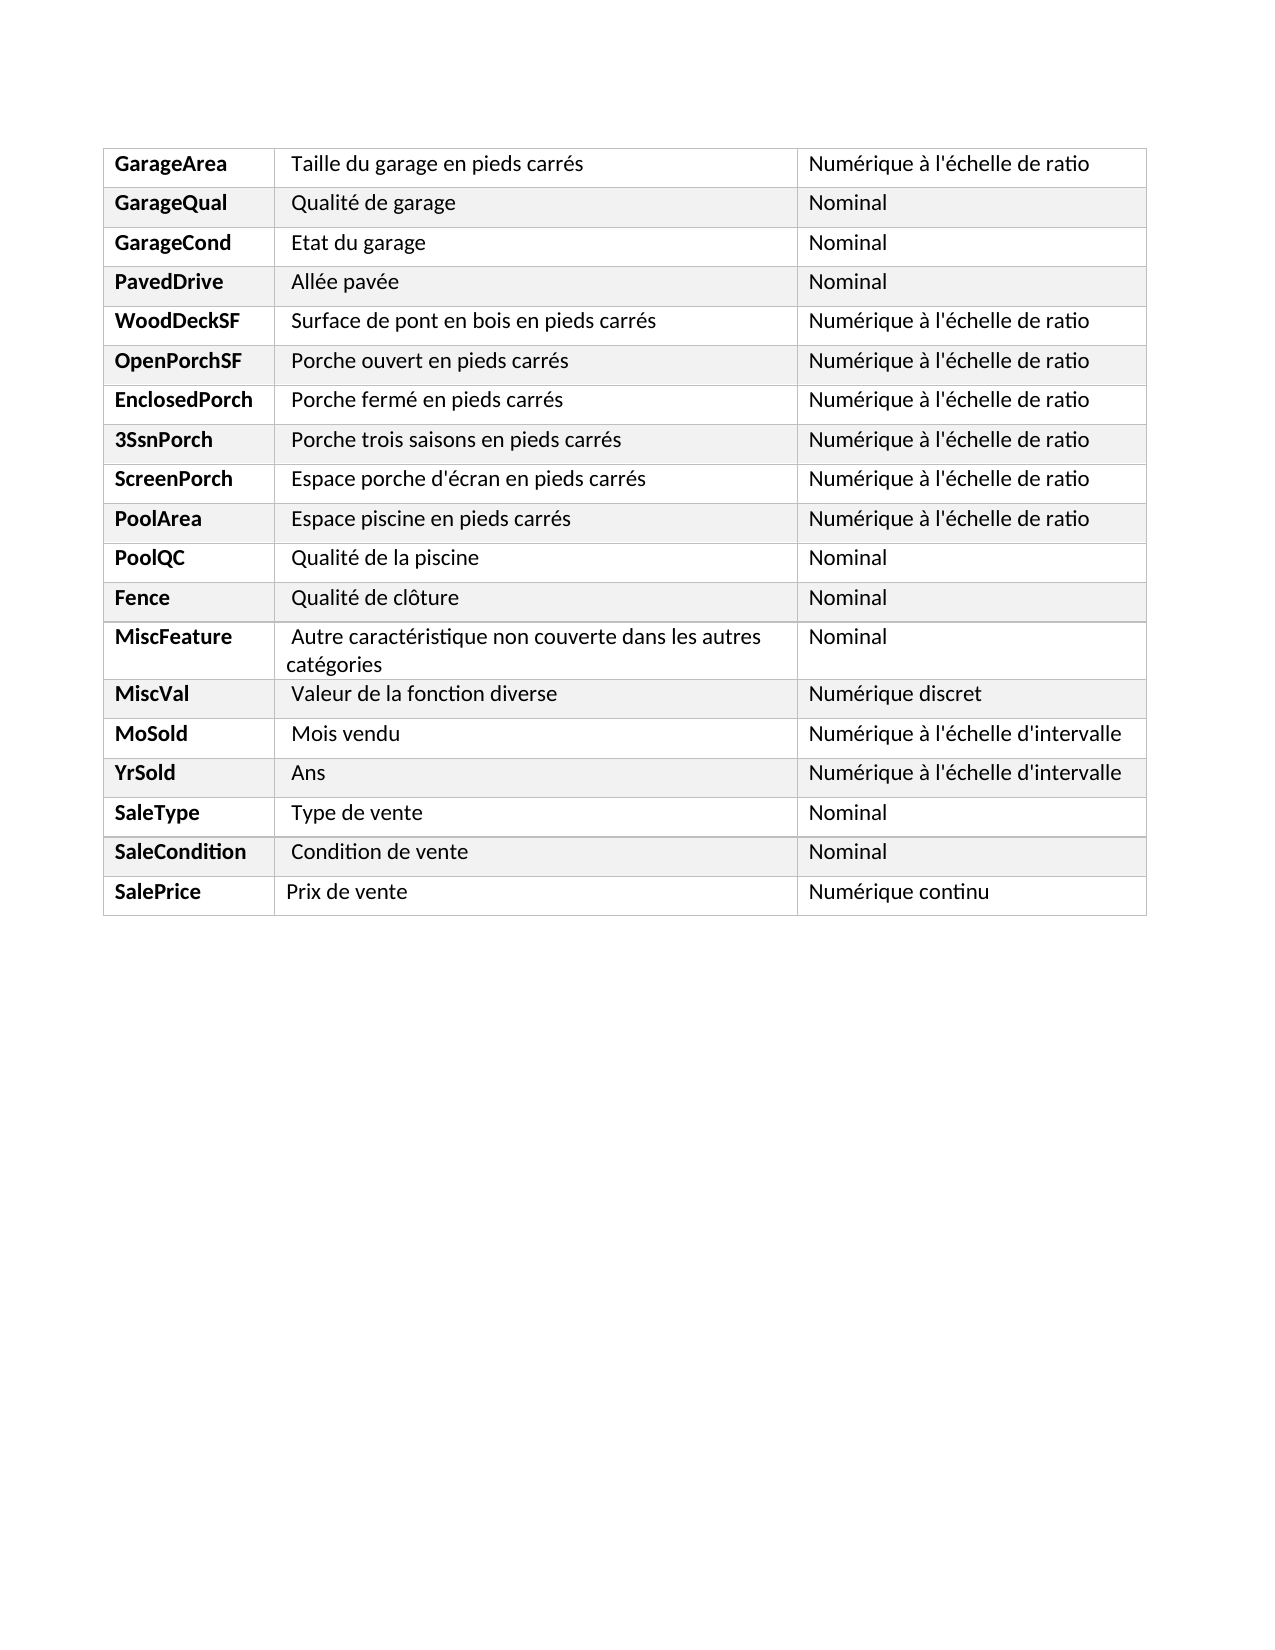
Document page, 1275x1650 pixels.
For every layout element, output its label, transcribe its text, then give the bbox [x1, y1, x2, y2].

table_cell PoolQC [104, 544, 274, 582]
table_cell Allée pavée [275, 267, 797, 306]
table_cell Type de vente [275, 798, 797, 836]
table_cell SalePrice [104, 877, 274, 915]
table_cell Nominal [798, 228, 1146, 266]
table_cell Surface de pont en bois en pieds carrés [275, 307, 797, 345]
table_cell Condition de vente [275, 838, 797, 876]
table_cell SaleCondition [104, 838, 274, 876]
table_cell ScreenPorch [104, 465, 274, 503]
table_cell Nominal [798, 798, 1146, 836]
table_cell Etat du garage [275, 228, 797, 266]
table_cell Espace porche d'écran en pieds carrés [275, 465, 797, 503]
table_cell Prix de vente [275, 877, 797, 915]
table_cell GarageArea [104, 149, 274, 187]
table_cell Porche fermé en pieds carrés [275, 386, 797, 424]
table_cell Numérique discret [798, 680, 1146, 718]
table_cell EnclosedPorch [104, 386, 274, 424]
table_cell Nominal [798, 623, 1146, 678]
table_cell Autre caractéristique non couverte dans les autres catégories [275, 623, 797, 678]
table_cell MiscVal [104, 680, 274, 718]
table_cell MiscFeature [104, 623, 274, 678]
table_cell GarageCond [104, 228, 274, 266]
table_cell Porche ouvert en pieds carrés [275, 346, 797, 384]
table_cell Numérique à l'échelle de ratio [798, 465, 1146, 503]
table_cell Numérique continu [798, 877, 1146, 915]
table_cell PoolArea [104, 504, 274, 542]
table_cell Qualité de la piscine [275, 544, 797, 582]
table_cell Nominal [798, 544, 1146, 582]
table_cell Mois vendu [275, 719, 797, 757]
table_cell GarageQual [104, 188, 274, 227]
table_cell MoSold [104, 719, 274, 757]
table_cell Qualité de clôture [275, 583, 797, 621]
table_cell Taille du garage en pieds carrés [275, 149, 797, 187]
table_cell Nominal [798, 838, 1146, 876]
table_cell SaleType [104, 798, 274, 836]
table_cell Porche trois saisons en pieds carrés [275, 425, 797, 463]
table_cell Numérique à l'échelle de ratio [798, 425, 1146, 463]
table_cell Numérique à l'échelle d'intervalle [798, 719, 1146, 757]
table_cell Numérique à l'échelle de ratio [798, 504, 1146, 542]
table_cell Numérique à l'échelle de ratio [798, 307, 1146, 345]
table_cell 3SsnPorch [104, 425, 274, 463]
table_cell Qualité de garage [275, 188, 797, 227]
table_cell PavedDrive [104, 267, 274, 306]
table_cell Ans [275, 759, 797, 797]
table_cell Nominal [798, 267, 1146, 306]
table_cell Nominal [798, 583, 1146, 621]
table_cell WoodDeckSF [104, 307, 274, 345]
table_cell Nominal [798, 188, 1146, 227]
table_cell Numérique à l'échelle de ratio [798, 346, 1146, 384]
table_cell Numérique à l'échelle d'intervalle [798, 759, 1146, 797]
table_cell Espace piscine en pieds carrés [275, 504, 797, 542]
table_cell Fence [104, 583, 274, 621]
table_cell OpenPorchSF [104, 346, 274, 384]
table_cell Numérique à l'échelle de ratio [798, 386, 1146, 424]
table_cell Valeur de la fonction diverse [275, 680, 797, 718]
table_cell YrSold [104, 759, 274, 797]
table_cell Numérique à l'échelle de ratio [798, 149, 1146, 187]
